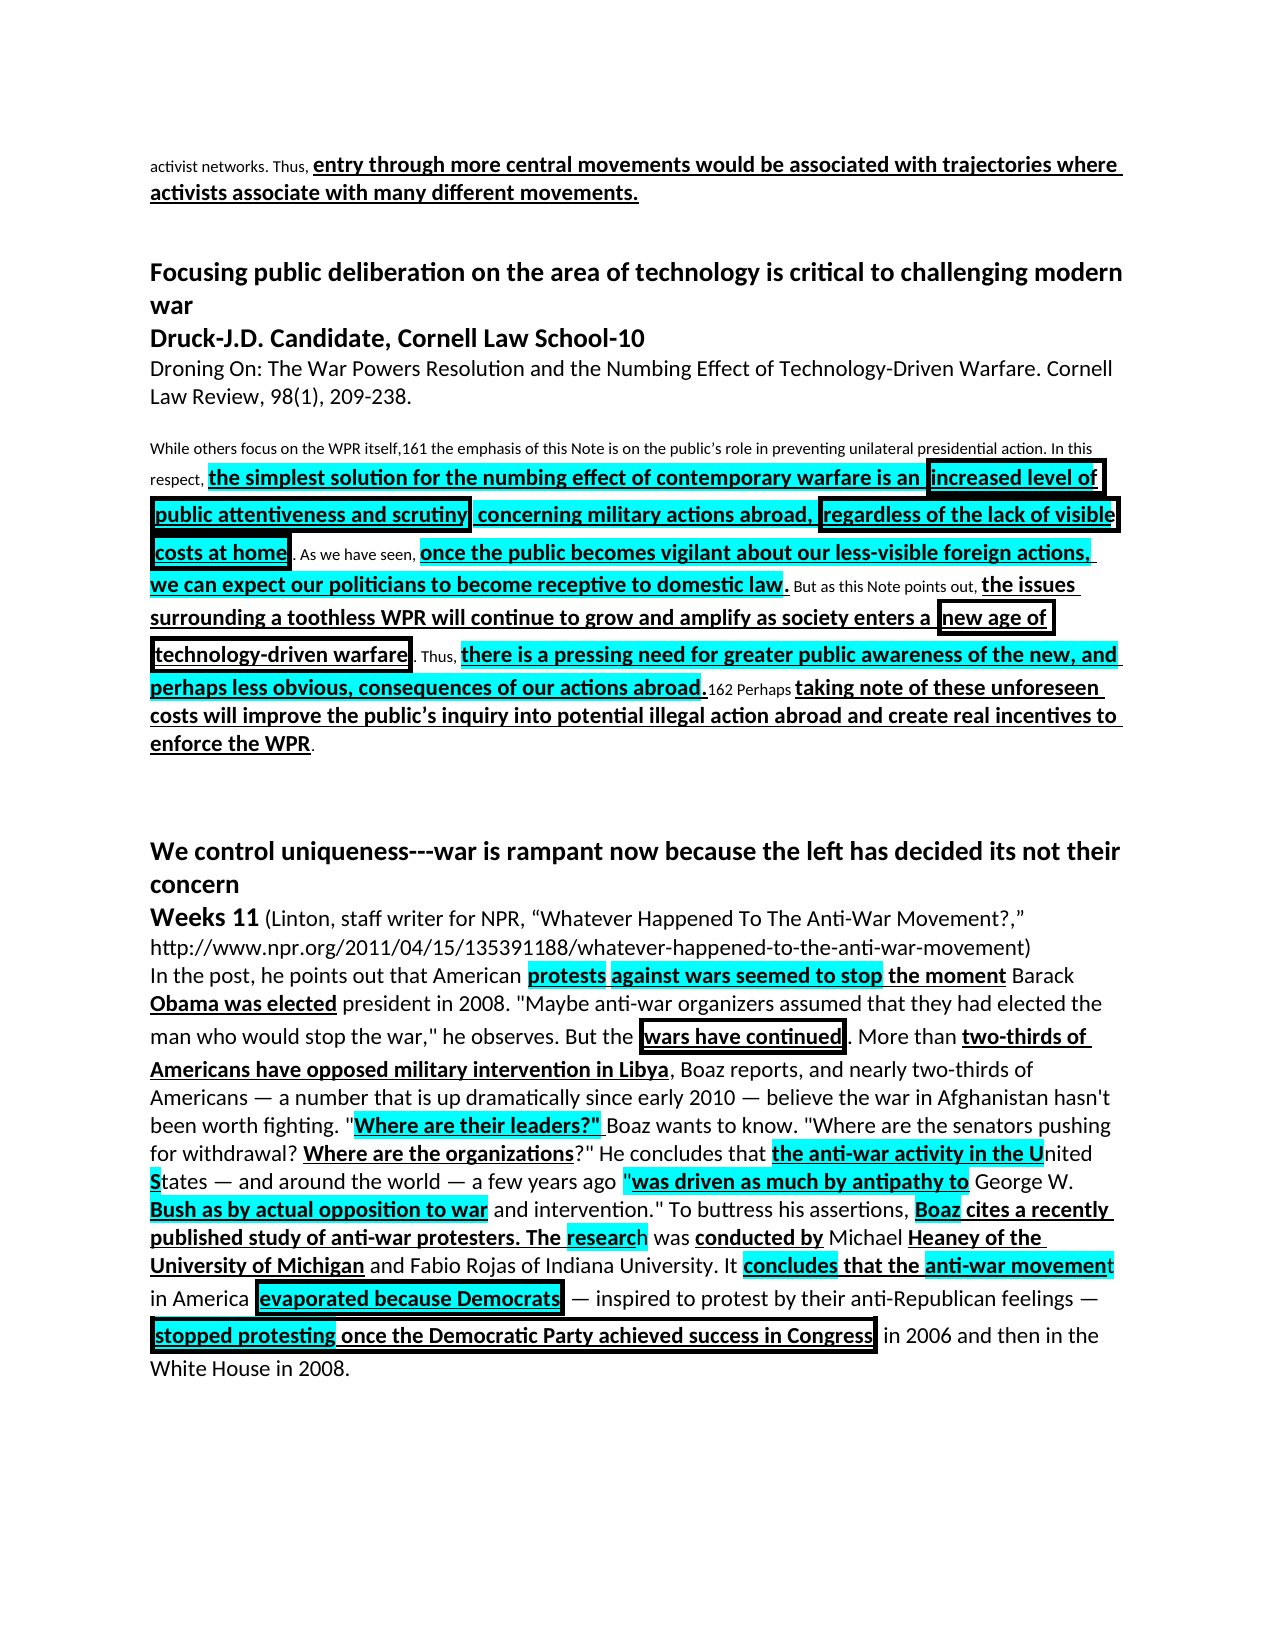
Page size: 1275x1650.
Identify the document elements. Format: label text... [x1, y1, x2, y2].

text In the post, he points out that American protests against wars seemed to stop the moment Barack Obama was elected president in 2008. "Maybe anti-war organizers assumed that they had elected the man who would stop the war," he observes. But the wars have continued. More than two-thirds of Americans have opposed military intervention in Libya, Boaz reports, and nearly two-thirds of Americans — a number that is up dramatically since early 2010 — believe the war in Afghanistan hasn't been worth fighting. "Where are their leaders?" Boaz wants to know. "Where are the senators pushing for withdrawal? Where are the organizations?" He concludes that the anti-war activity in the United States — and around the world — a few years ago "was driven as much by antipathy to George W. Bush as by actual opposition to war and intervention." To buttress his assertions, Boaz cites a recently published study of anti-war protesters. The research was conducted by Michael Heaney of the University of Michigan and Fabio Rojas of Indiana University. It concludes that the anti-war movement in America evaporated because Democrats — inspired to protest by their anti-Republican feelings — stopped protesting once the Democratic Party achieved success in Congress in 2006 and then in the White House in 2008. [150, 961, 1125, 1382]
subtitle Focusing public deliberation on the area of technology is critical to challenging modern war [150, 255, 1125, 321]
text Droning On: The War Powers Resolution and the Numbing Effect of Technology-Driven Warfare. Cornell Law Review, 98(1), 209-238. [150, 354, 1125, 410]
text Druck-J.D. Candidate, Cornell Law School-10 [150, 321, 1125, 354]
text Weeks 11 (Linton, staff writer for NPR, “Whatever Happened To The Anti-War Movement?,” http://www.npr.org/2011/04/15/135391188/whatever-happened-to-the-anti-war-movement) [150, 900, 1125, 961]
subtitle We control uniqueness---war is rampant now because the left has decided its not their concern [150, 834, 1125, 900]
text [150, 150, 1125, 206]
text While others focus on the WPR itself,161 the emphasis of this Note is on the public’s role in preventing unilateral presidential action. In this respect, the simplest solution for the numbing effect of contemporary warfare is an increased level of public attentiveness and scrutiny concerning military actions abroad, regardless of the lack of visible costs at home. As we have seen, once the public becomes vigilant about our less-visible foreign actions, we can expect our politicians to become receptive to domestic law. But as this Note points out, the issues surrounding a toothless WPR will continue to grow and amplify as society enters a new age of technology-driven warfare. Thus, there is a pressing need for greater public awareness of the new, and perhaps less obvious, consequences of our actions abroad.162 Perhaps taking note of these unforeseen costs will improve the public’s inquiry into potential illegal action abroad and create real incentives to enforce the WPR. [150, 438, 1125, 757]
